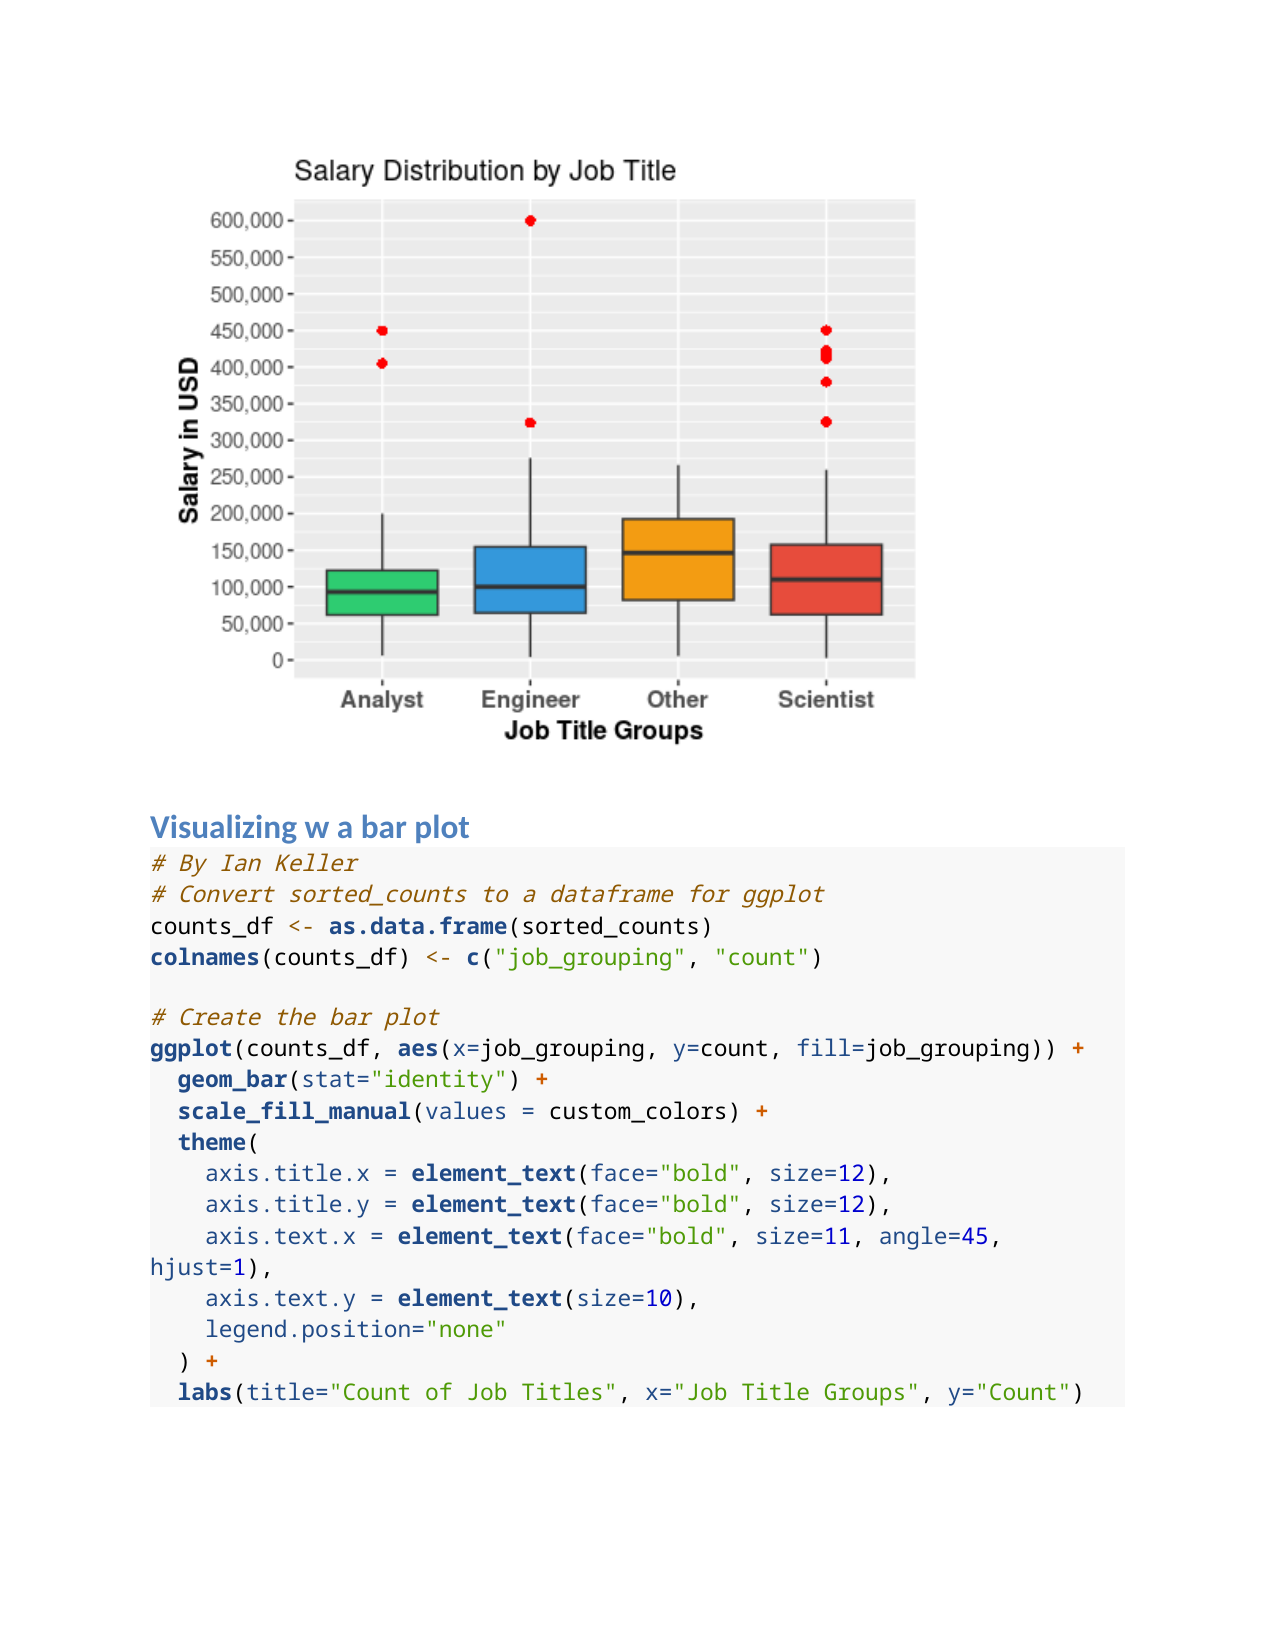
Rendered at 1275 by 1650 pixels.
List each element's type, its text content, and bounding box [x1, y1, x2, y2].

text # By Ian Keller # Convert sorted_counts to a dataframe for ggplot counts_df <- as.data.frame(sorted_counts) colnames(counts_df) <- c("job_grouping", "count") # Create the bar plot ggplot(counts_df, aes(x=job_grouping, y=count, fill=job_grouping)) + geom_bar(stat="identity") + scale_fill_manual(values = custom_colors) + theme( axis.title.x = element_text(face="bold", size=12), axis.title.y = element_text(face="bold", size=12), axis.text.x = element_text(face="bold", size=11, angle=45, hjust=1), axis.text.y = element_text(size=10), legend.position="none" ) + labs(title="Count of Job Titles", x="Job Title Groups", y="Count") [150, 847, 1125, 1407]
subtitle Visualizing w a bar plot [150, 806, 1125, 847]
picture [168, 150, 927, 757]
